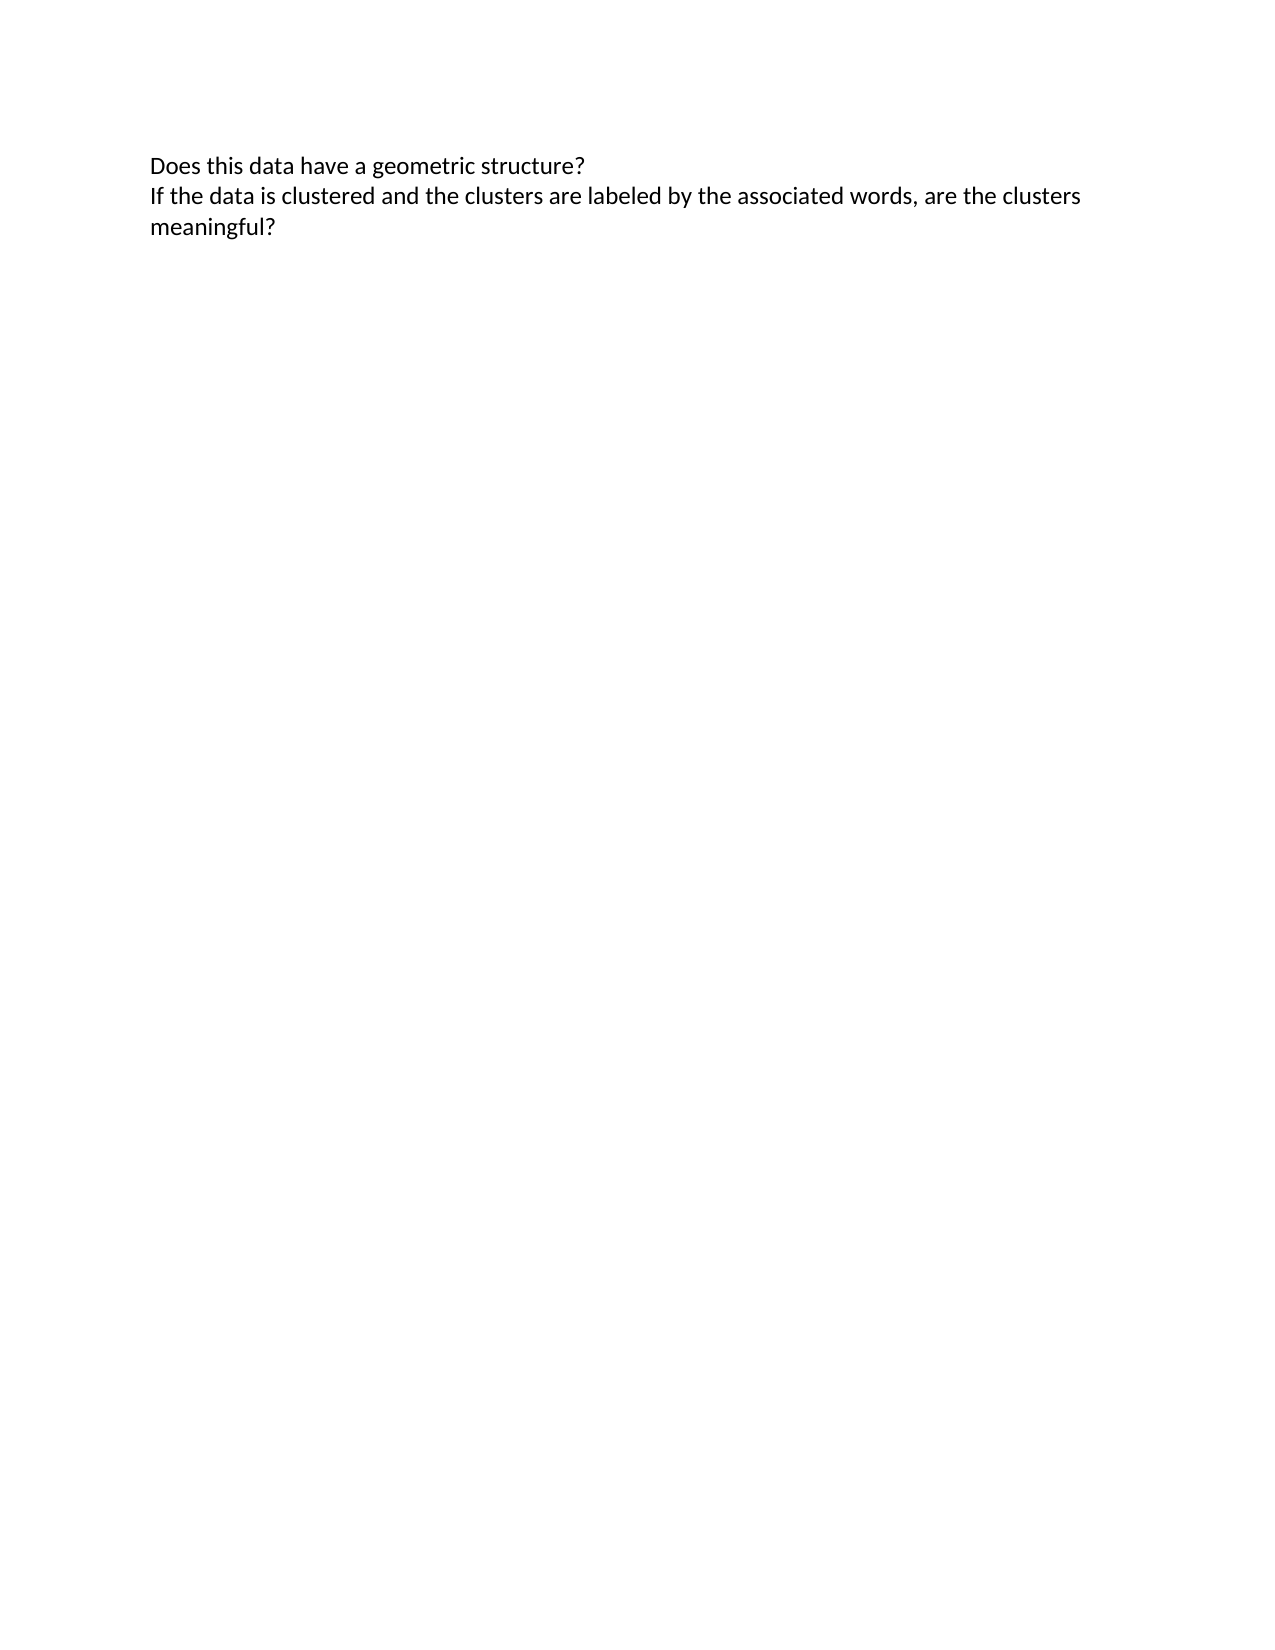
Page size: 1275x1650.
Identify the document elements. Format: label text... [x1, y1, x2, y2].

text If the data is clustered and the clusters are labeled by the associated words, are the clusters meaningful? [150, 181, 1125, 242]
text Does this data have a geometric structure? [150, 150, 1125, 181]
